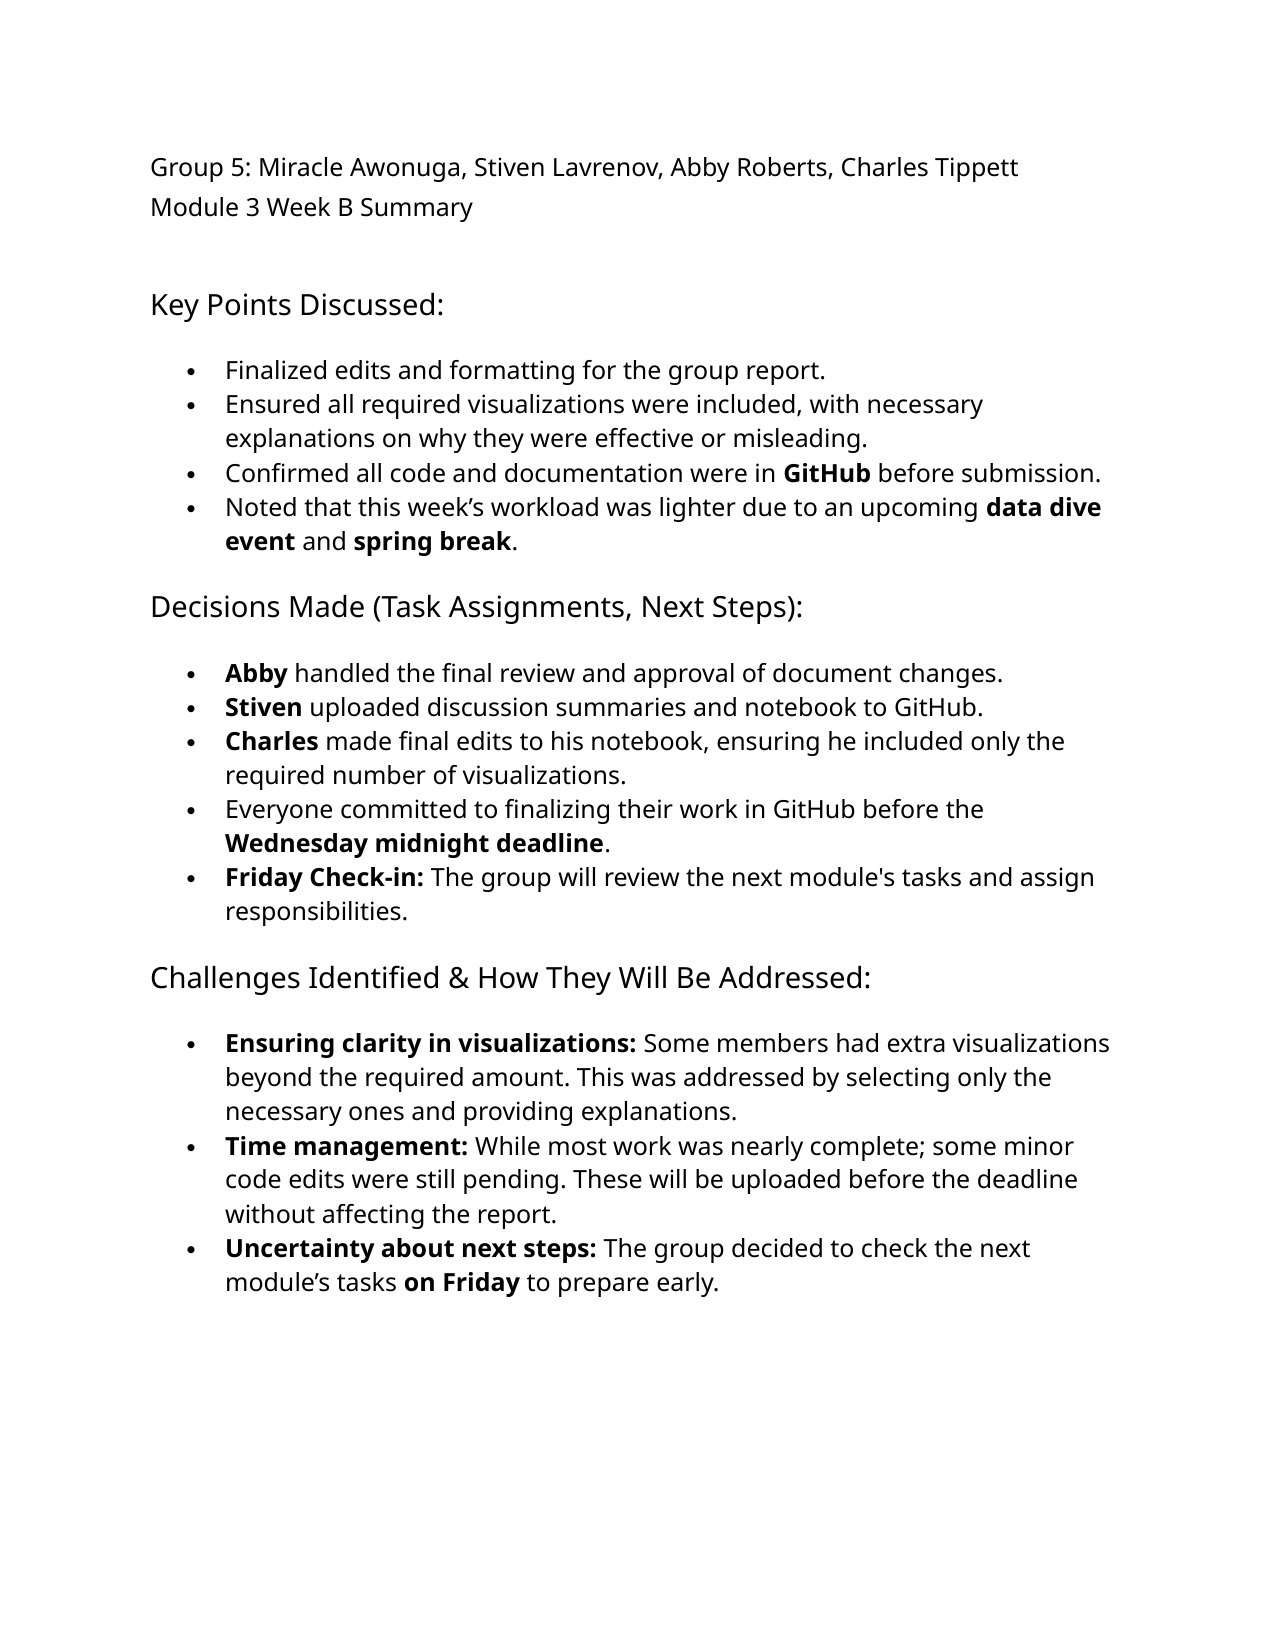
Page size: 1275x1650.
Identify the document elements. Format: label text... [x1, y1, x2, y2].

list Uncertainty about next steps: The group decided to check the next module’s tasks on Friday to prepare early. [187, 1230, 1125, 1298]
list Confirmed all code and documentation were in GitHub before submission. [187, 455, 1125, 489]
list Ensured all required visualizations were included, with necessary explanations on why they were effective or misleading. [187, 387, 1125, 455]
subtitle Decisions Made (Task Assignments, Next Steps): [150, 587, 1125, 626]
text Module 3 Week B Summary [150, 189, 1125, 223]
list Stiven uploaded discussion summaries and notebook to GitHub. [187, 689, 1125, 723]
list Ensuring clarity in visualizations: Some members had extra visualizations beyond the required amount. This was addressed by selecting only the necessary ones and providing explanations. [187, 1026, 1125, 1128]
subtitle Challenges Identified & How They Will Be Addressed: [150, 957, 1125, 997]
text Group 5: Miracle Awonuga, Stiven Lavrenov, Abby Roberts, Charles Tippett [150, 150, 1125, 184]
list Abby handled the final review and approval of document changes. [187, 655, 1125, 689]
list Time management: While most work was nearly complete; some minor code edits were still pending. These will be uploaded before the deadline without affecting the report. [187, 1128, 1125, 1230]
list Noted that this week’s workload was lighter due to an upcoming data dive event and spring break. [187, 489, 1125, 557]
list Friday Check-in: The group will review the next module's tasks and assign responsibilities. [187, 860, 1125, 928]
list Everyone committed to finalizing their work in GitHub before the Wednesday midnight deadline. [187, 792, 1125, 860]
list Finalized edits and formatting for the group report. [187, 353, 1125, 387]
subtitle Key Points Discussed: [150, 284, 1125, 324]
list Charles made final edits to his notebook, ensuring he included only the required number of visualizations. [187, 723, 1125, 792]
